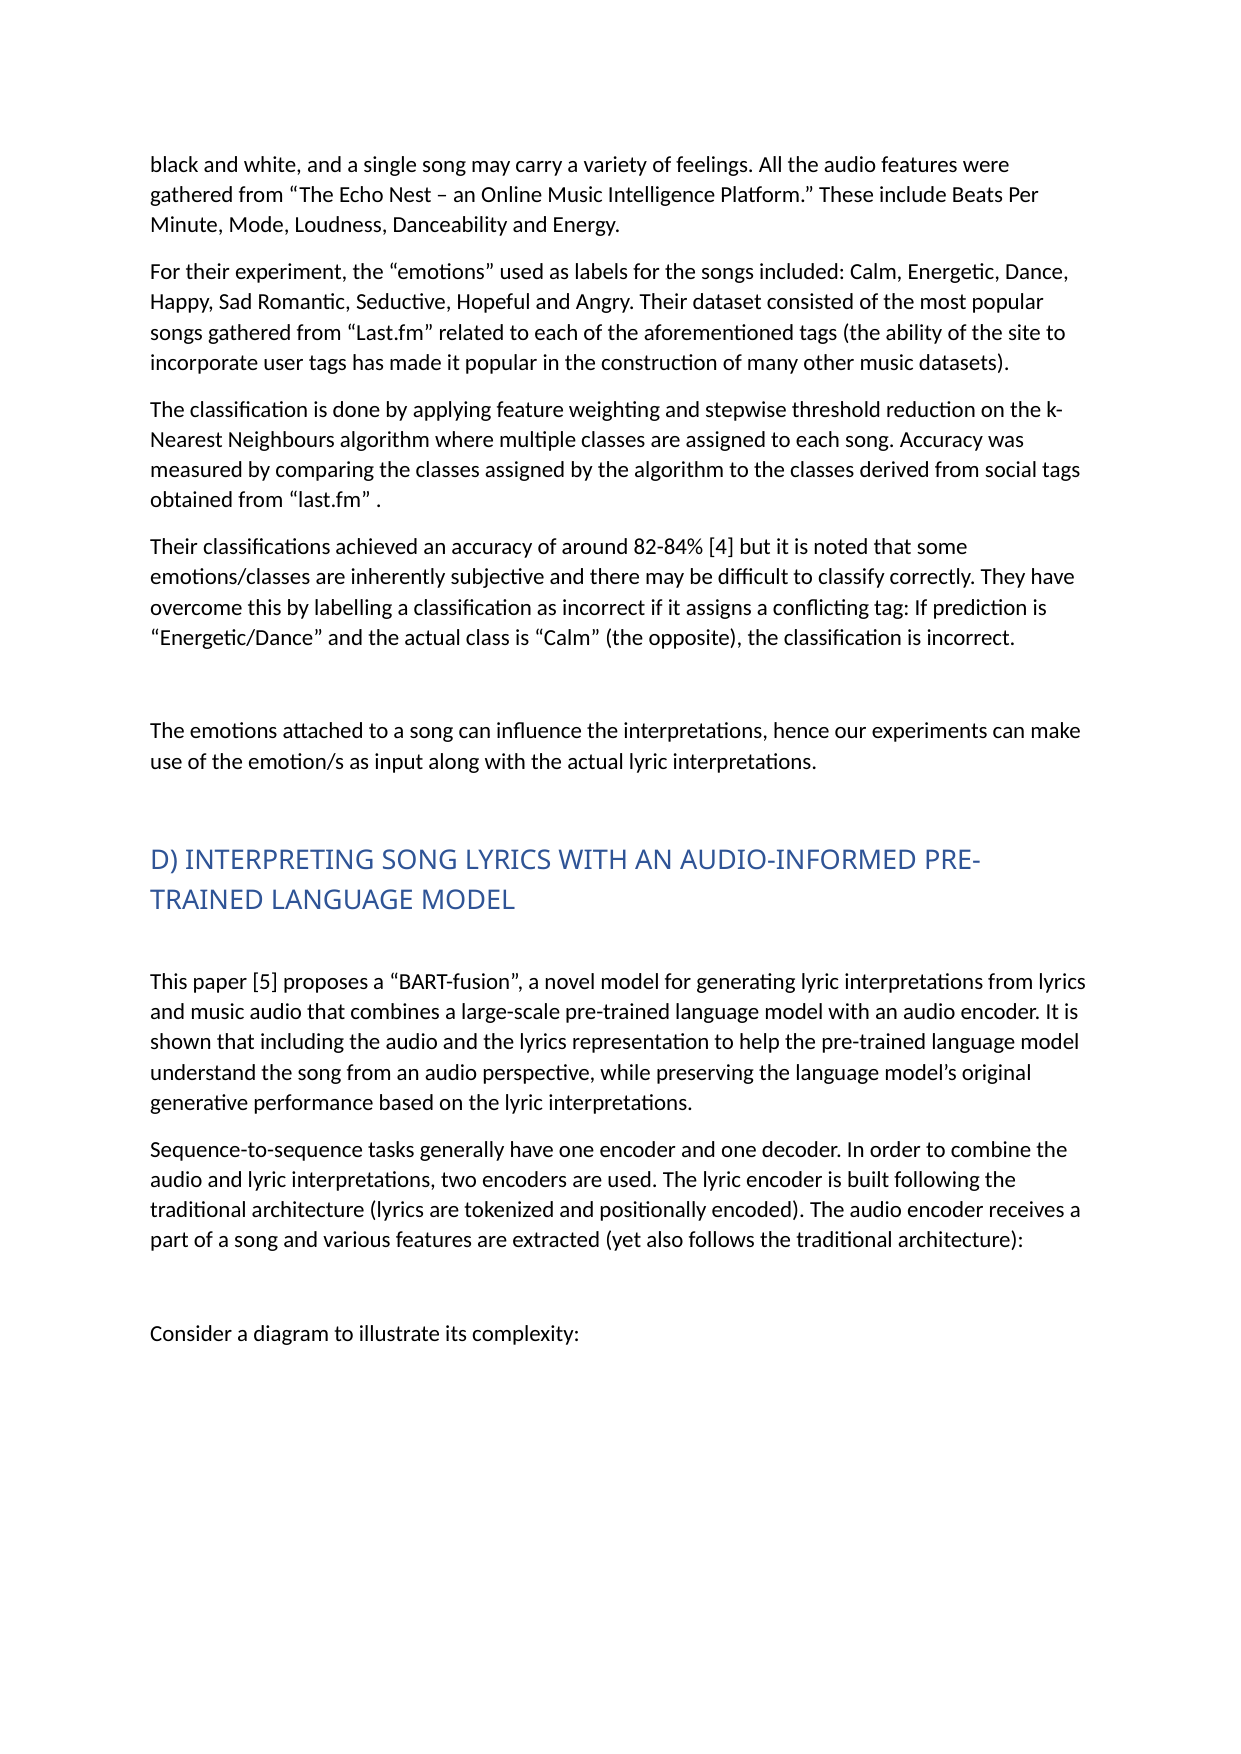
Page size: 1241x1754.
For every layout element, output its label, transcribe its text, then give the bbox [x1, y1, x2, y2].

text The classification is done by applying feature weighting and stepwise threshold reduction on the k-Nearest Neighbours algorithm where multiple classes are assigned to each song. Accuracy was measured by comparing the classes assigned by the algorithm to the classes derived from social tags obtained from “last.fm” . [150, 395, 1090, 513]
text For their experiment, the “emotions” used as labels for the songs included: Calm, Energetic, Dance, Happy, Sad Romantic, Seductive, Hopeful and Angry. Their dataset consisted of the most popular songs gathered from “Last.fm” related to each of the aforementioned tags (the ability of the site to incorporate user tags has made it popular in the construction of many other music datasets). [150, 257, 1090, 376]
text Their classifications achieved an accuracy of around 82-84% [4] but it is noted that some emotions/classes are inherently subjective and there may be difficult to classify correctly. They have overcome this by labelling a classification as incorrect if it assigns a conflicting tag: If prediction is “Energetic/Dance” and the actual class is “Calm” (the opposite), the classification is incorrect. [150, 532, 1090, 651]
text Sequence-to-sequence tasks generally have one encoder and one decoder. In order to combine the audio and lyric interpretations, two encoders are used. The lyric encoder is built following the traditional architecture (lyrics are tokenized and positionally encoded). The audio encoder receives a part of a song and various features are extracted (yet also follows the traditional architecture): [150, 1135, 1090, 1253]
text The emotions attached to a song can influence the interpretations, hence our experiments can make use of the emotion/s as input along with the actual lyric interpretations. [150, 717, 1090, 775]
text This paper [5] proposes a “BART-fusion”, a novel model for generating lyric interpretations from lyrics and music audio that combines a large-scale pre-trained language model with an audio encoder. It is shown that including the audio and the lyrics representation to help the pre-trained language model understand the song from an audio perspective, while preserving the language model’s original generative performance based on the lyric interpretations. [150, 967, 1090, 1116]
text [150, 150, 1090, 238]
text Consider a diagram to illustrate its complexity: [150, 1319, 1090, 1347]
subtitle D) INTERPRETING SONG LYRICS WITH AN AUDIO-INFORMED PRE-TRAINED LANGUAGE MODEL [150, 841, 1090, 917]
